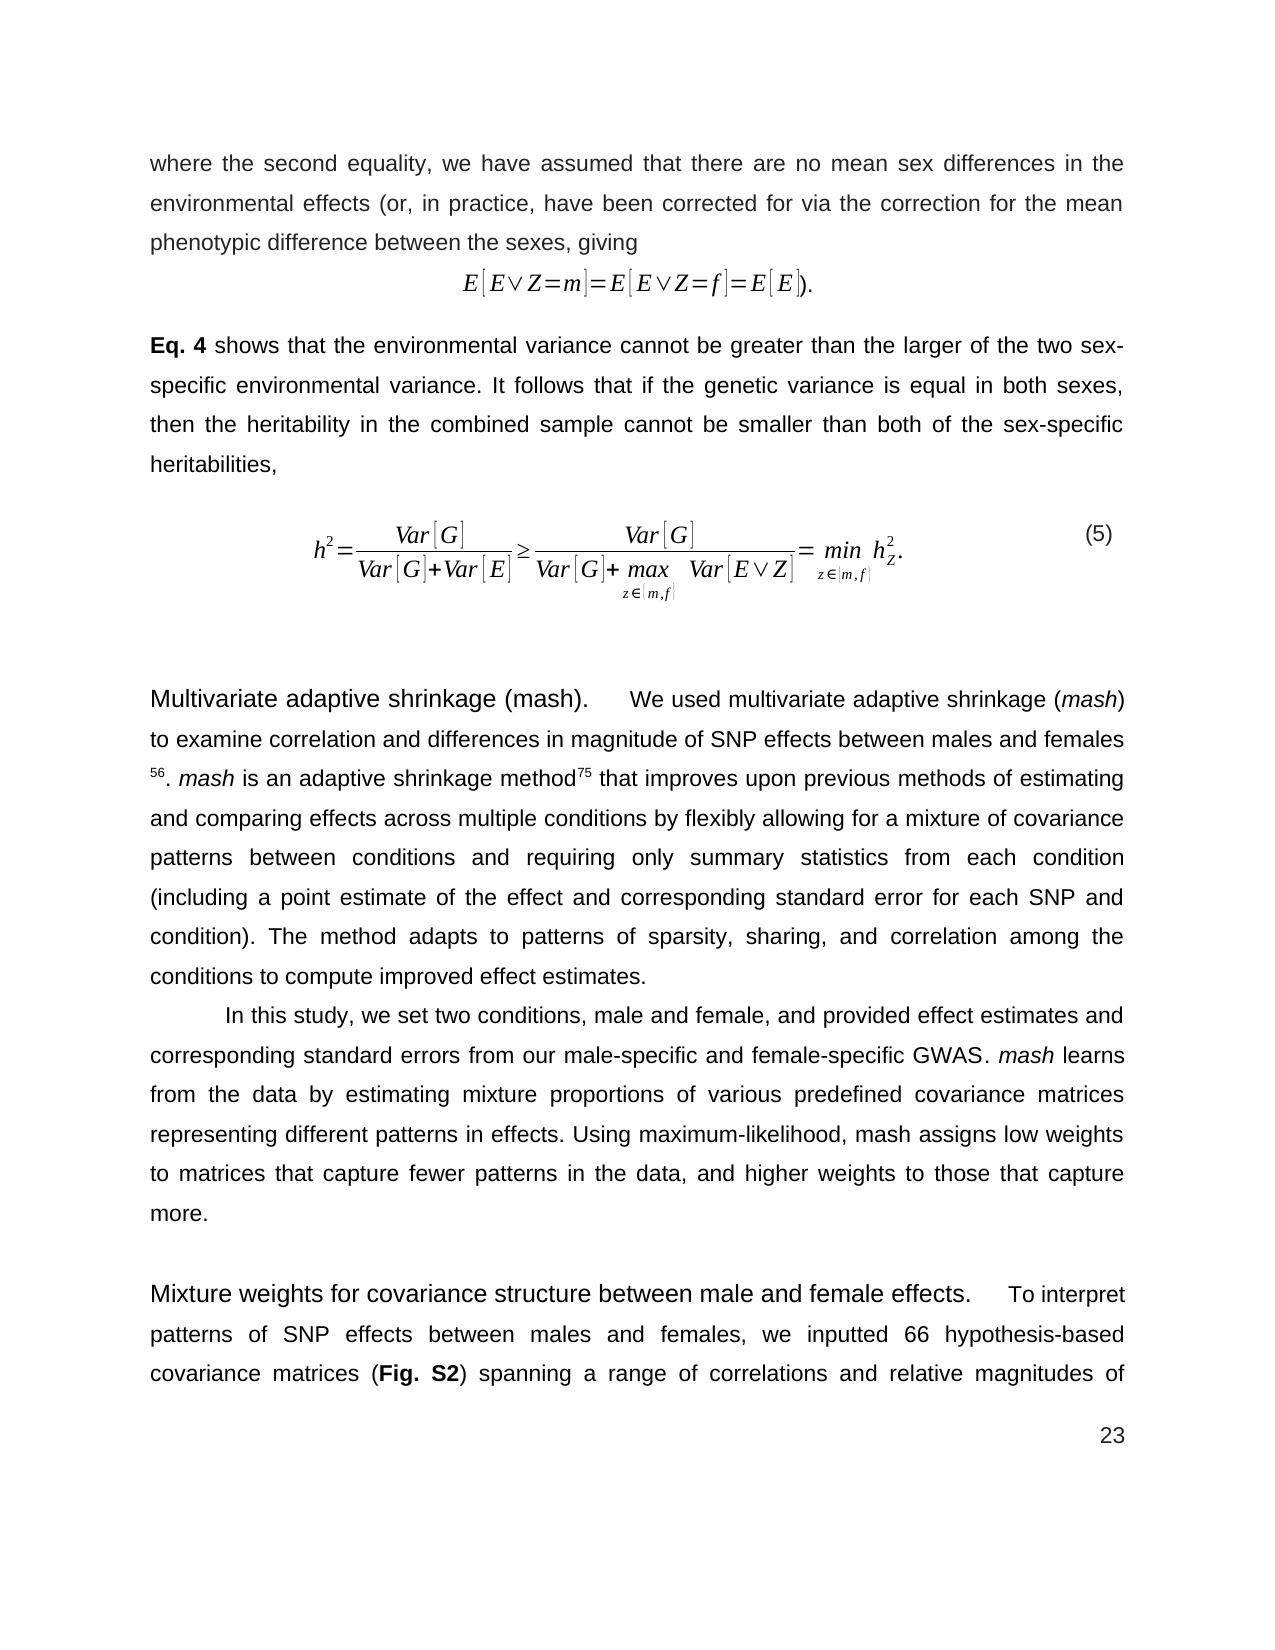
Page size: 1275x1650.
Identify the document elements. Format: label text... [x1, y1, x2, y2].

text ). [150, 268, 1125, 299]
table_header [150, 510, 1068, 634]
table_header (5) [1068, 510, 1124, 634]
text Multivariate adaptive shrinkage (mash). We used multivariate adaptive shrinkage (mash) to examine correlation and differences in magnitude of SNP effects between males and females . mash is an adaptive shrinkage method that improves upon previous methods of estimating and comparing effects across multiple conditions by flexibly allowing for a mixture of covariance patterns between conditions and requiring only summary statistics from each condition (including a point estimate of the effect and corresponding standard error for each SNP and condition). The method adapts to patterns of sparsity, sharing, and correlation among the conditions to compute improved effect estimates. [150, 684, 1125, 989]
text In this study, we set two conditions, male and female, and provided effect estimates and corresponding standard errors from our male-specific and female-specific GWAS. mash learns from the data by estimating mixture proportions of various predefined covariance matrices representing different patterns in effects. Using maximum-likelihood, mash assigns low weights to matrices that capture fewer patterns in the data, and higher weights to those that capture more. [150, 1002, 1125, 1226]
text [150, 1279, 1125, 1386]
text Eq. 4 shows that the environmental variance cannot be greater than the larger of the two sex-specific environmental variance. It follows that if the genetic variance is equal in both sexes, then the heritability in the combined sample cannot be smaller than both of the sex-specific heritabilities, [150, 332, 1125, 477]
text where the second equality, we have assumed that there are no mean sex differences in the environmental effects (or, in practice, have been corrected for via the correction for the mean phenotypic difference between the sexes, giving [150, 150, 1125, 255]
